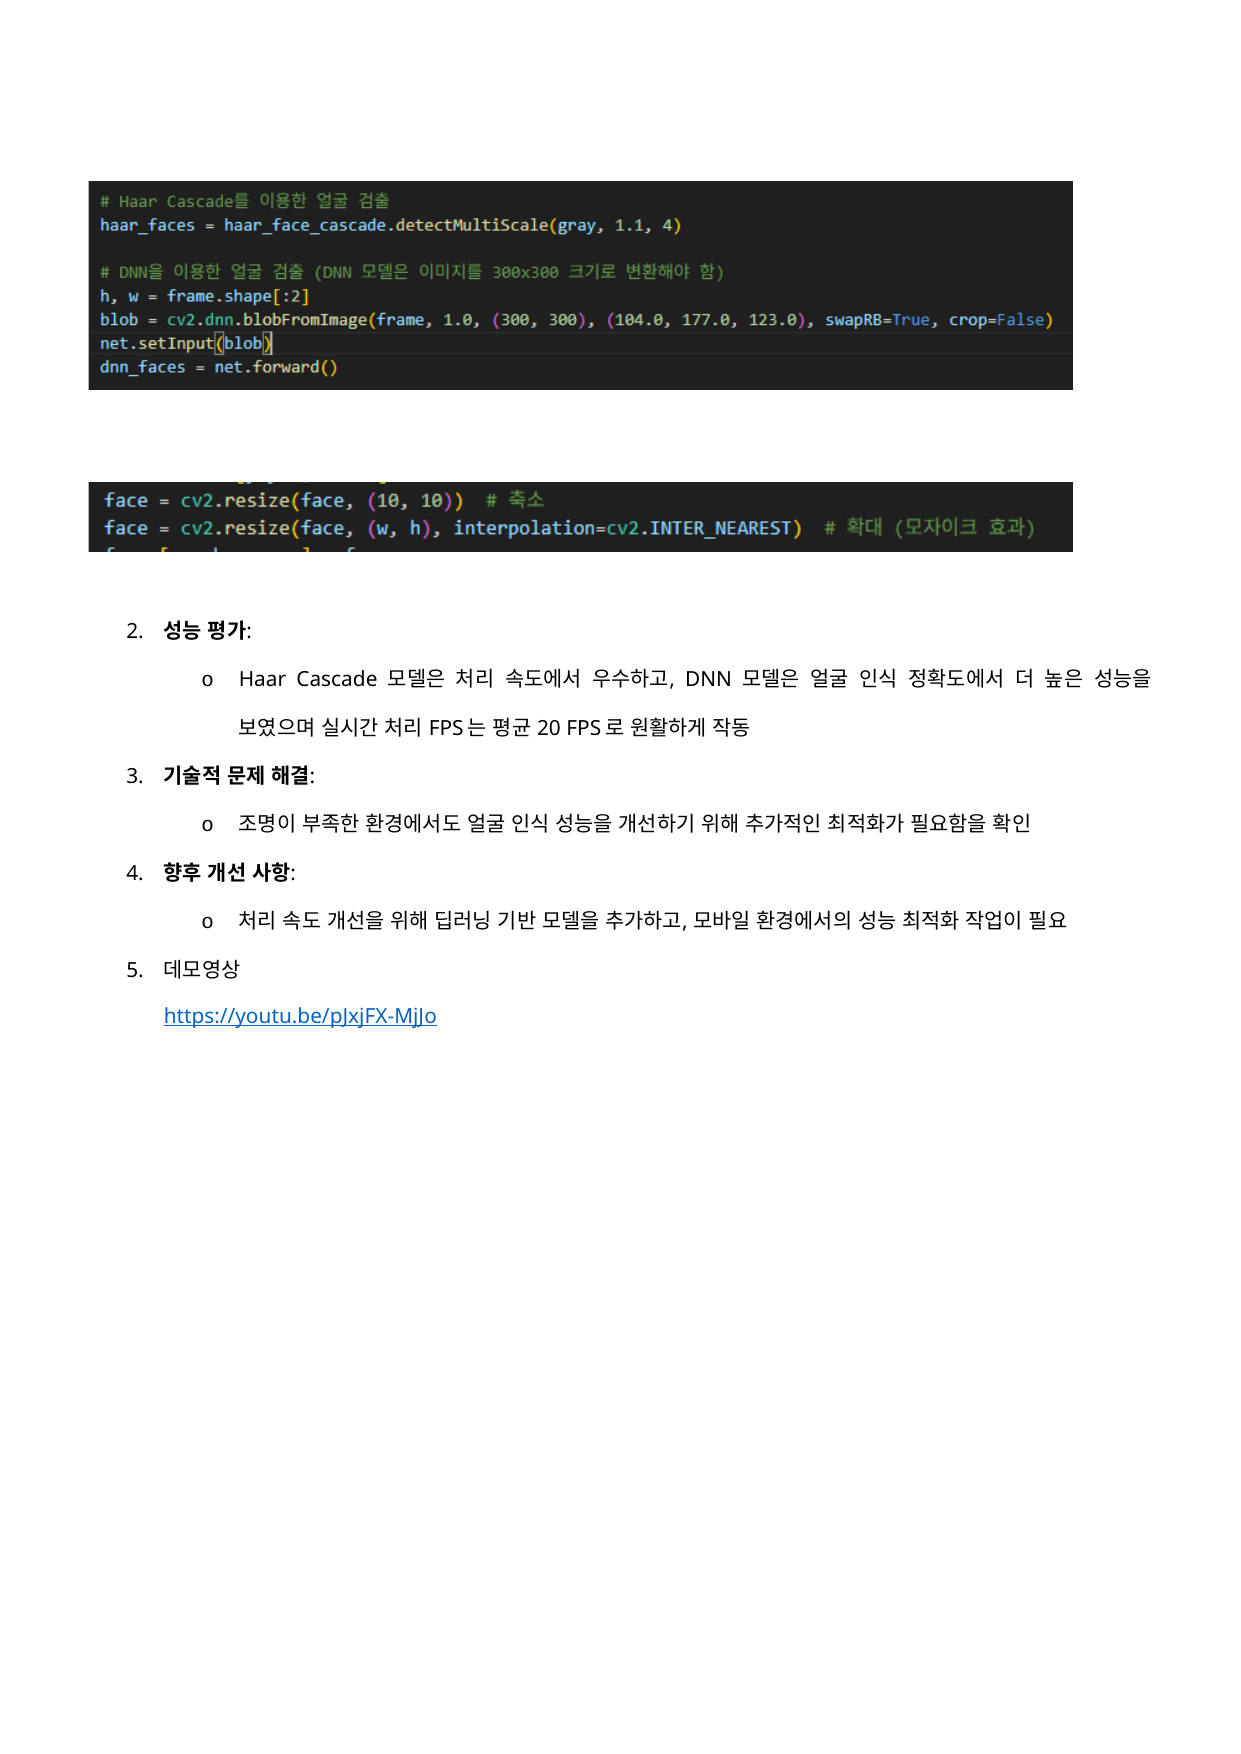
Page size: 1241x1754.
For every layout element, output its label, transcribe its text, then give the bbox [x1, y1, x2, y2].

list 데모영상 https://youtu.be/pJxjFX-MjJo [126, 953, 1152, 1029]
list Haar Cascade 모델은 처리 속도에서 우수하고, DNN 모델은 얼굴 인식 정확도에서 더 높은 성능을 보였으며 실시간 처리 FPS는 평균 20 FPS로 원활하게 작동 [201, 662, 1152, 741]
list 성능 평가: [126, 614, 1152, 644]
list 처리 속도 개선을 위해 딥러닝 기반 모델을 추가하고, 모바일 환경에서의 성능 최적화 작업이 필요 [201, 905, 1152, 935]
list 향후 개선 사항: [126, 856, 1152, 887]
list 조명이 부족한 환경에서도 얼굴 인식 성능을 개선하기 위해 추가적인 최적화가 필요함을 확인 [201, 808, 1152, 838]
picture [88, 181, 1073, 390]
list 기술적 문제 해결: [126, 759, 1152, 789]
picture [88, 482, 1073, 552]
